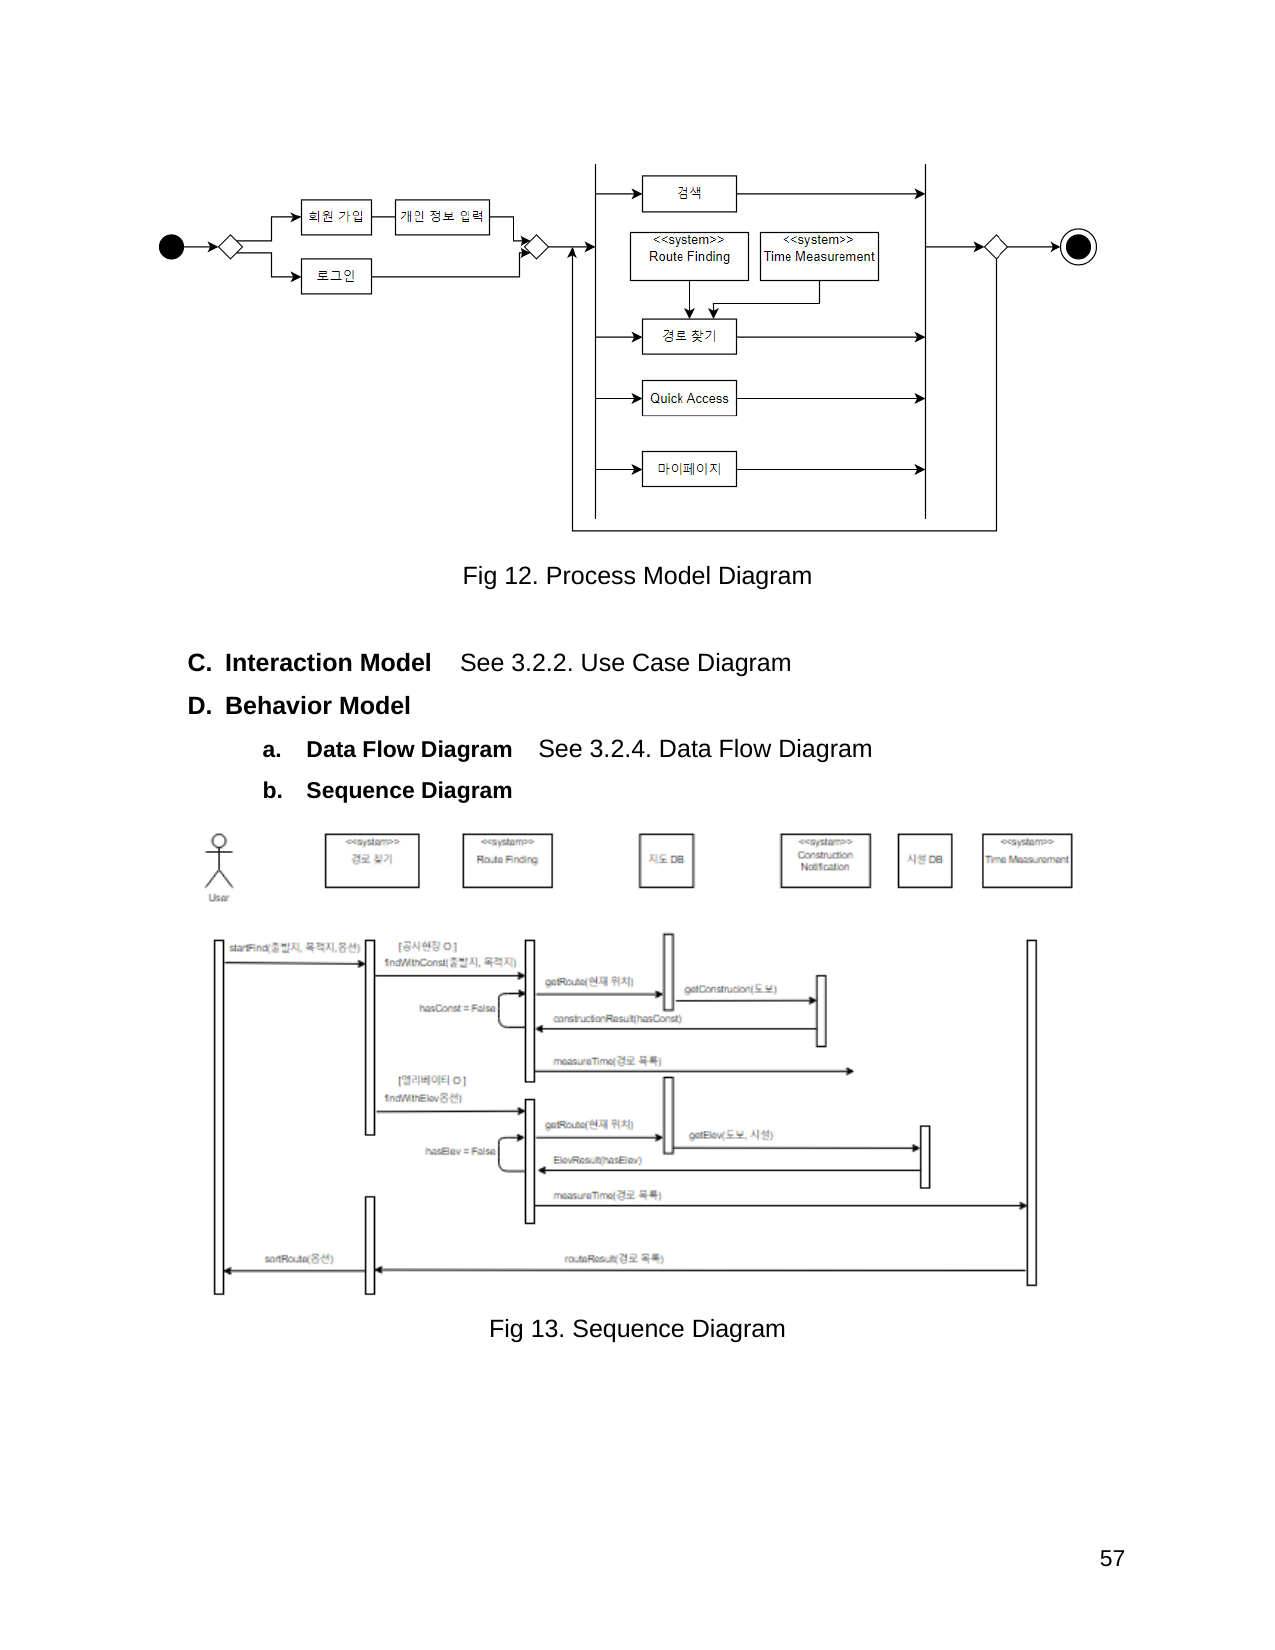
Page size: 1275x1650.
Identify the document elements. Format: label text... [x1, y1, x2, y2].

list Interaction Model See 3.2.2. Use Case Diagram [187, 648, 1125, 676]
text Fig 12. Process Model Diagram [150, 561, 1125, 590]
list Data Flow Diagram See 3.2.4. Data Flow Diagram [262, 734, 1125, 763]
list Sequence Diagram [262, 777, 1125, 803]
list Behavior Model [187, 691, 1125, 719]
text Fig 13. Sequence Diagram [150, 1314, 1125, 1343]
picture [186, 822, 1089, 1301]
picture [150, 150, 1106, 549]
